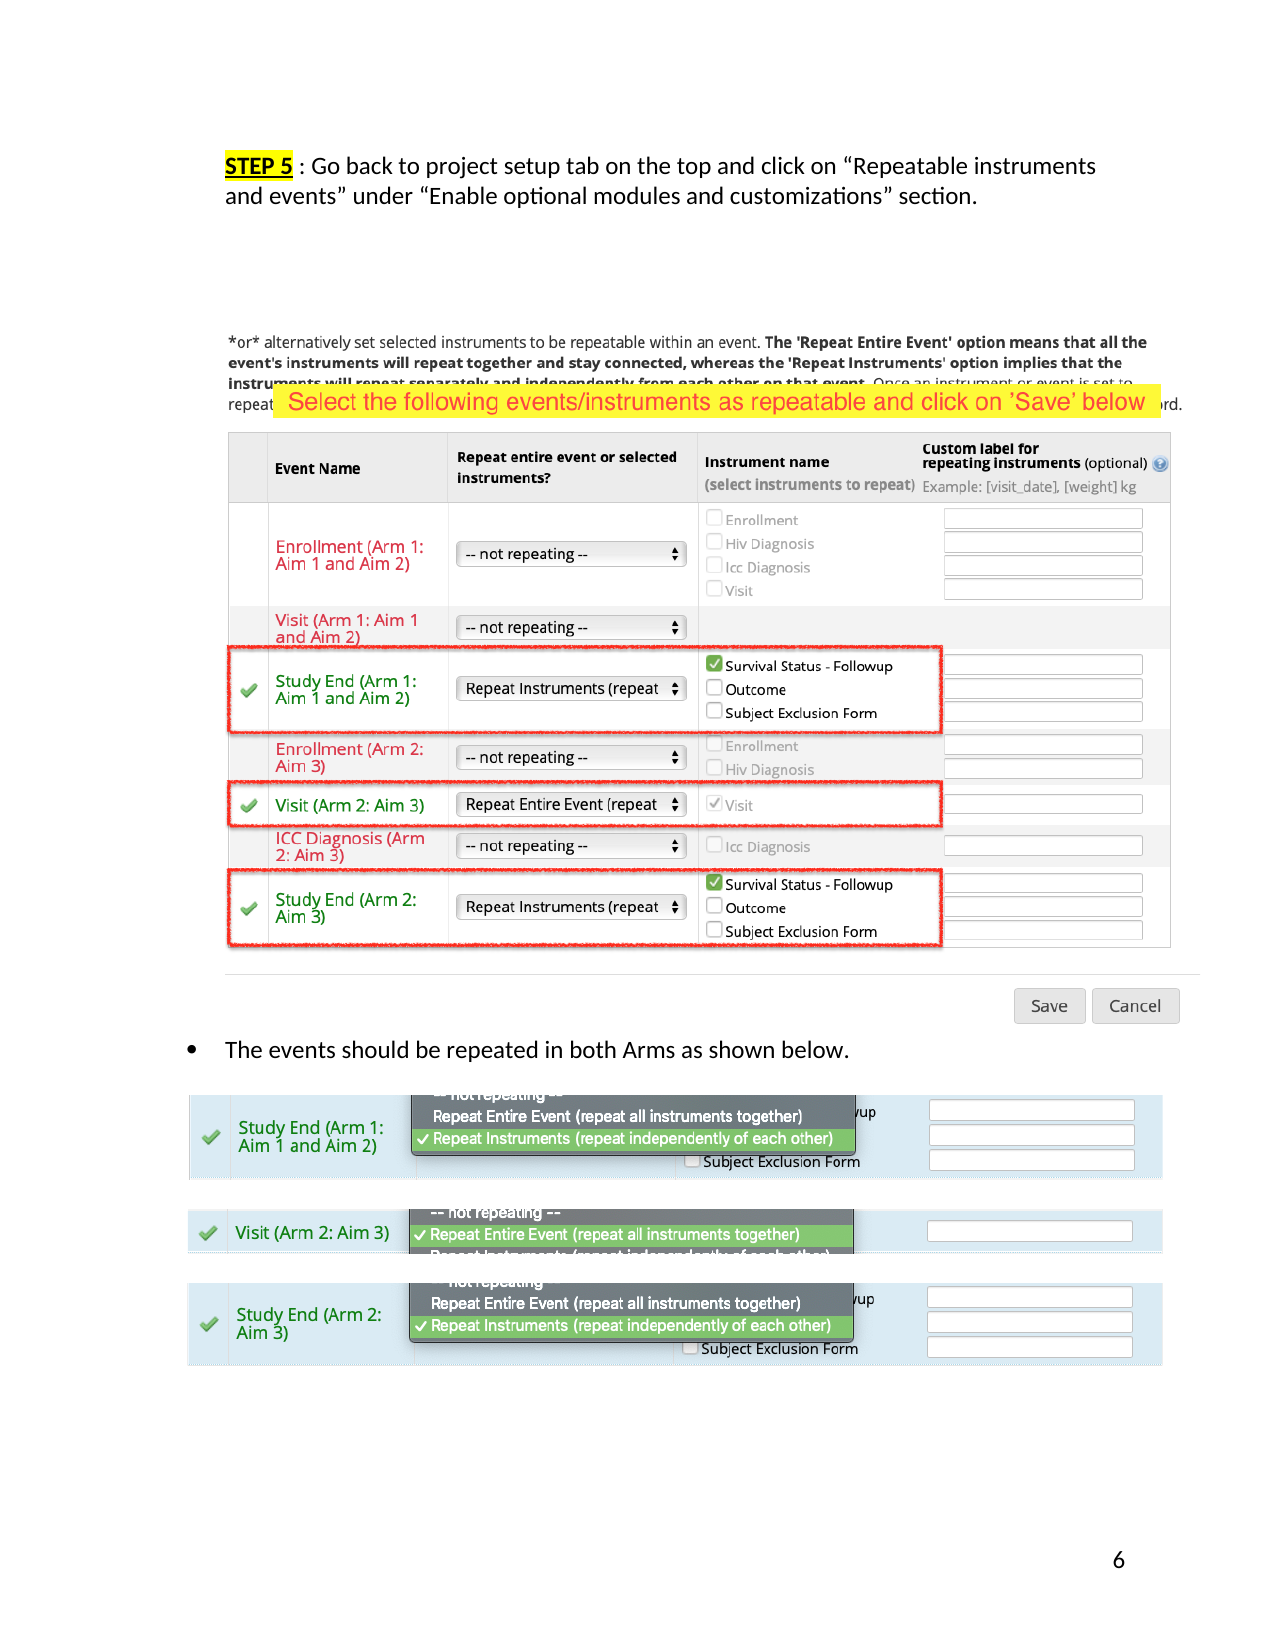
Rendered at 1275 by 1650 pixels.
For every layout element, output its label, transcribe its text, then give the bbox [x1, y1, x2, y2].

picture [187, 1283, 1163, 1366]
picture [225, 333, 1200, 1035]
picture [187, 1209, 1163, 1254]
picture [187, 1095, 1163, 1180]
list The events should be repeated in both Arms as shown below. [187, 1034, 1125, 1065]
list STEP 5 : Go back to project setup tab on the top and click on “Repeatable instruments and events” under “Enable optional modules and customizations” section. [225, 150, 1125, 211]
